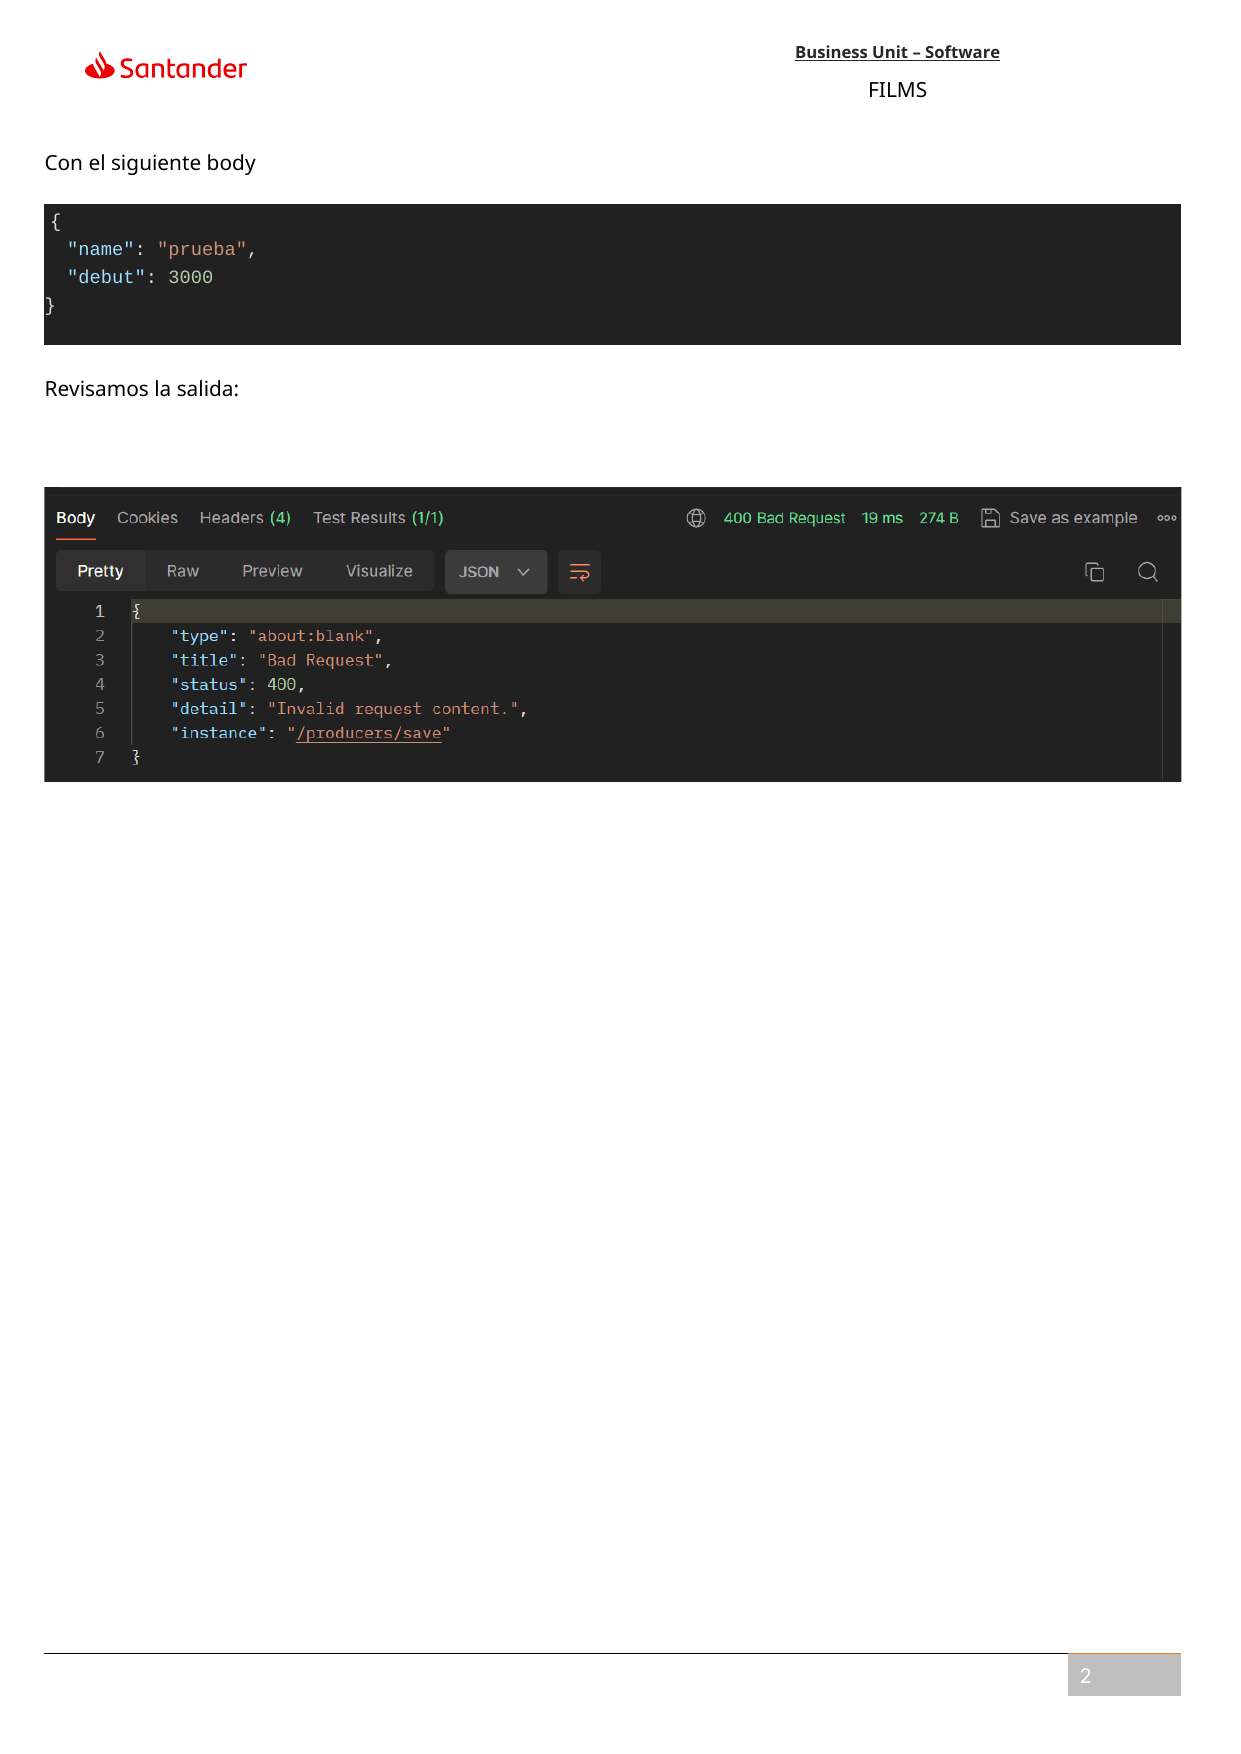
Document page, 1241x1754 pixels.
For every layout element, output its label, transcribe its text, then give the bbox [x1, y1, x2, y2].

text { [44, 204, 1181, 233]
text "debut": 3000 [44, 261, 1181, 289]
picture [55, 29, 277, 107]
text Revisamos la salida: [44, 374, 1181, 402]
text Con el siguiente body [44, 148, 1181, 176]
text } [44, 289, 1181, 317]
text "name": "prueba", [44, 233, 1181, 261]
picture [44, 487, 1182, 782]
